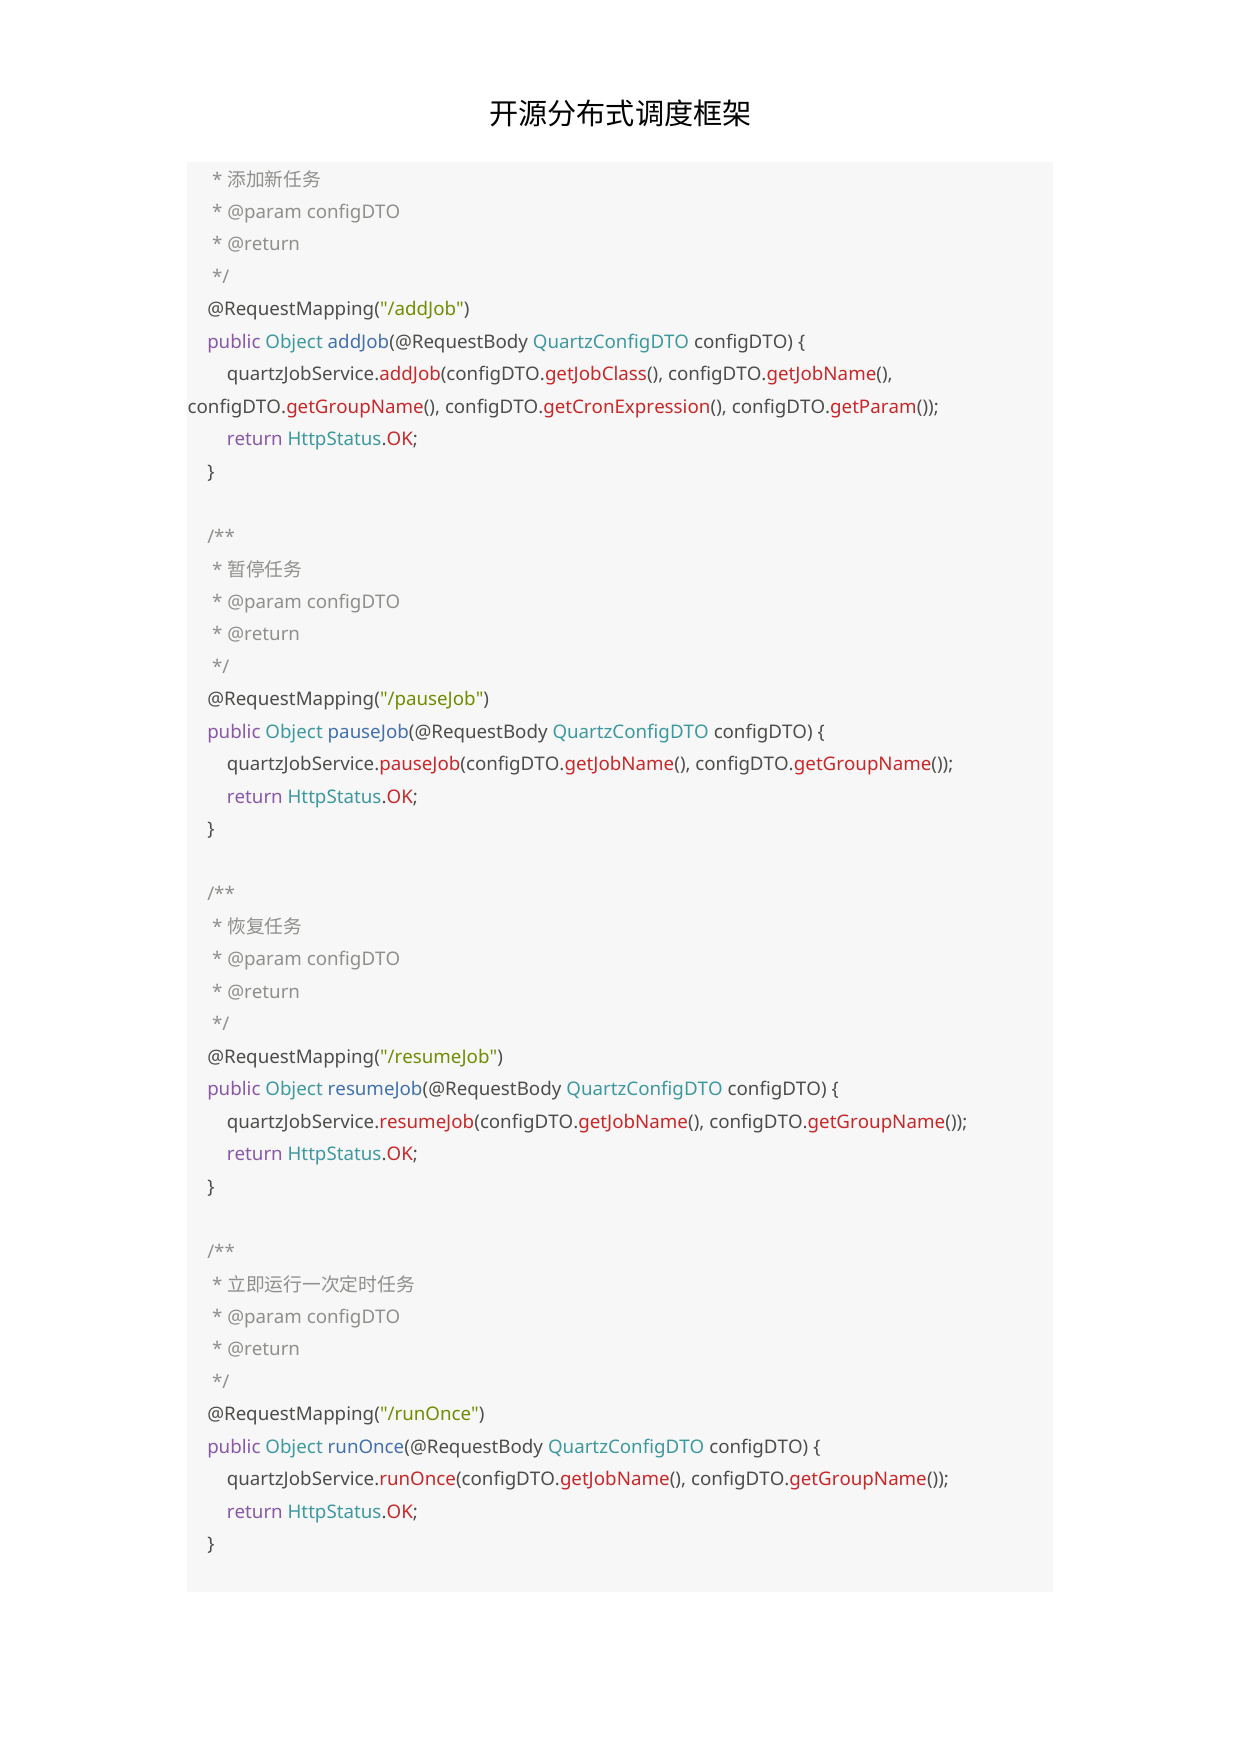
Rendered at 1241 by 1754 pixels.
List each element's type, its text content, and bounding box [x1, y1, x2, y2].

text * @param configDTO [187, 1299, 1053, 1332]
text return HttpStatus.OK; [187, 422, 1053, 454]
text /** [187, 1234, 1053, 1267]
text /** [187, 877, 1053, 909]
text * @return [187, 617, 1053, 649]
text public Object addJob(@RequestBody QuartzConfigDTO configDTO) { [187, 324, 1053, 357]
text return HttpStatus.OK; [187, 779, 1053, 812]
text * 立即运行一次定时任务 [187, 1267, 1053, 1299]
text * @return [187, 1332, 1053, 1364]
text } [187, 812, 1053, 844]
text */ [187, 649, 1053, 682]
text */ [187, 259, 1053, 292]
text } [187, 1169, 1053, 1202]
text * @param configDTO [187, 194, 1053, 227]
text } [187, 1527, 1053, 1559]
text quartzJobService.pauseJob(configDTO.getJobName(), configDTO.getGroupName()); [187, 747, 1053, 779]
text * 添加新任务 [187, 162, 1053, 194]
text } [187, 454, 1053, 487]
text @RequestMapping("/addJob") [187, 292, 1053, 324]
text @RequestMapping("/pauseJob") [187, 682, 1053, 714]
text quartzJobService.addJob(configDTO.getJobClass(), configDTO.getJobName(), configDTO.getGroupName(), configDTO.getCronExpression(), configDTO.getParam()); [187, 357, 1053, 422]
text * @return [187, 227, 1053, 259]
text * 暂停任务 [187, 552, 1053, 584]
text * 恢复任务 [187, 909, 1053, 942]
text public Object resumeJob(@RequestBody QuartzConfigDTO configDTO) { [187, 1072, 1053, 1104]
text @RequestMapping("/runOnce") [187, 1397, 1053, 1429]
text return HttpStatus.OK; [187, 1494, 1053, 1527]
text /** [187, 519, 1053, 552]
text quartzJobService.runOnce(configDTO.getJobName(), configDTO.getGroupName()); [187, 1462, 1053, 1494]
text */ [187, 1007, 1053, 1039]
text return HttpStatus.OK; [187, 1137, 1053, 1169]
text quartzJobService.resumeJob(configDTO.getJobName(), configDTO.getGroupName()); [187, 1104, 1053, 1137]
text @RequestMapping("/resumeJob") [187, 1039, 1053, 1072]
text * @param configDTO [187, 942, 1053, 974]
text * @return [187, 974, 1053, 1007]
text * @param configDTO [187, 584, 1053, 617]
text public Object runOnce(@RequestBody QuartzConfigDTO configDTO) { [187, 1429, 1053, 1462]
text */ [187, 1364, 1053, 1397]
text public Object pauseJob(@RequestBody QuartzConfigDTO configDTO) { [187, 714, 1053, 747]
